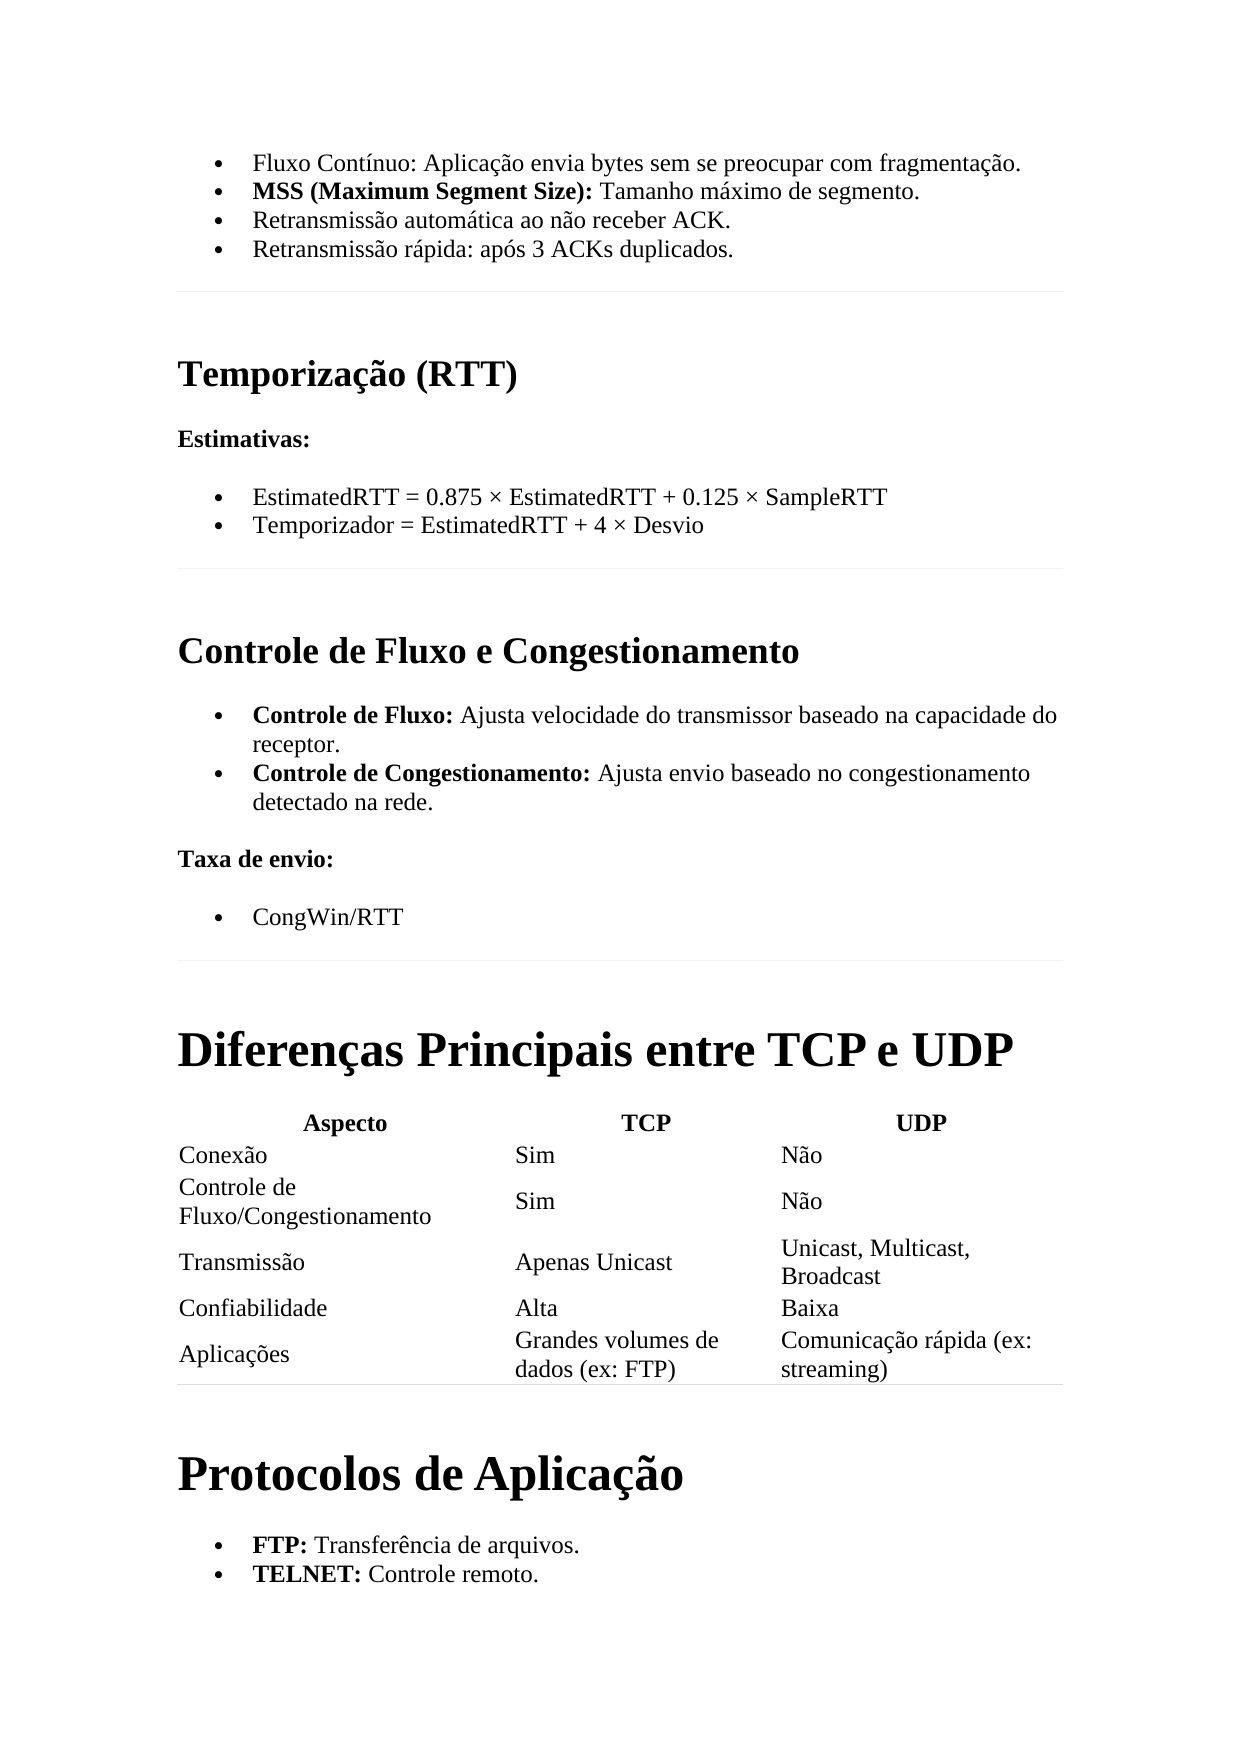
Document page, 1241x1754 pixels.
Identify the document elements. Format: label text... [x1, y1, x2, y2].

list EstimatedRTT = 0.875 × EstimatedRTT + 0.125 × SampleRTT [215, 482, 1063, 510]
list FTP: Transferência de arquivos. [215, 1531, 1063, 1559]
text Controle de Fluxo e Congestionamento [177, 628, 1063, 671]
list Temporizador = EstimatedRTT + 4 × Desvio [215, 510, 1063, 539]
table_cell Conexão [177, 1139, 513, 1170]
table_cell Sim [513, 1170, 779, 1231]
text Diferenças Principais entre TCP e UDP [177, 1020, 1063, 1077]
list Retransmissão rápida: após 3 ACKs duplicados. [215, 234, 1063, 263]
table_cell Confiabilidade [177, 1292, 513, 1323]
table_cell Controle de Fluxo/Congestionamento [177, 1170, 513, 1231]
table_cell Baixa [779, 1292, 1063, 1323]
table_header Aspecto [177, 1107, 513, 1138]
table_header TCP [513, 1107, 779, 1138]
text Protocolos de Aplicação [177, 1444, 1063, 1501]
table_cell Alta [513, 1292, 779, 1323]
table_cell Unicast, Multicast, Broadcast [779, 1231, 1063, 1292]
table_cell Não [779, 1139, 1063, 1170]
table_cell Não [779, 1170, 1063, 1231]
table_cell Comunicação rápida (ex: streaming) [779, 1324, 1063, 1384]
table_header UDP [779, 1107, 1063, 1138]
text Taxa de envio: [177, 844, 1063, 873]
table_cell Grandes volumes de dados (ex: FTP) [513, 1324, 779, 1384]
list Controle de Congestionamento: Ajusta envio baseado no congestionamento detectado na rede. [215, 758, 1063, 815]
table_cell Transmissão [177, 1231, 513, 1292]
list Retransmissão automática ao não receber ACK. [215, 205, 1063, 234]
table_cell Aplicações [177, 1324, 513, 1384]
list TELNET: Controle remoto. [215, 1559, 1063, 1588]
text Temporização (RTT) [177, 351, 1063, 394]
table_cell Apenas Unicast [513, 1231, 779, 1292]
list MSS (Maximum Segment Size): Tamanho máximo de segmento. [215, 176, 1063, 205]
text Estimativas: [177, 424, 1063, 452]
table_cell Sim [513, 1139, 779, 1170]
list CongWin/RTT [215, 902, 1063, 931]
list Controle de Fluxo: Ajusta velocidade do transmissor baseado na capacidade do receptor. [215, 700, 1063, 758]
list Fluxo Contínuo: Aplicação envia bytes sem se preocupar com fragmentação. [215, 148, 1063, 176]
